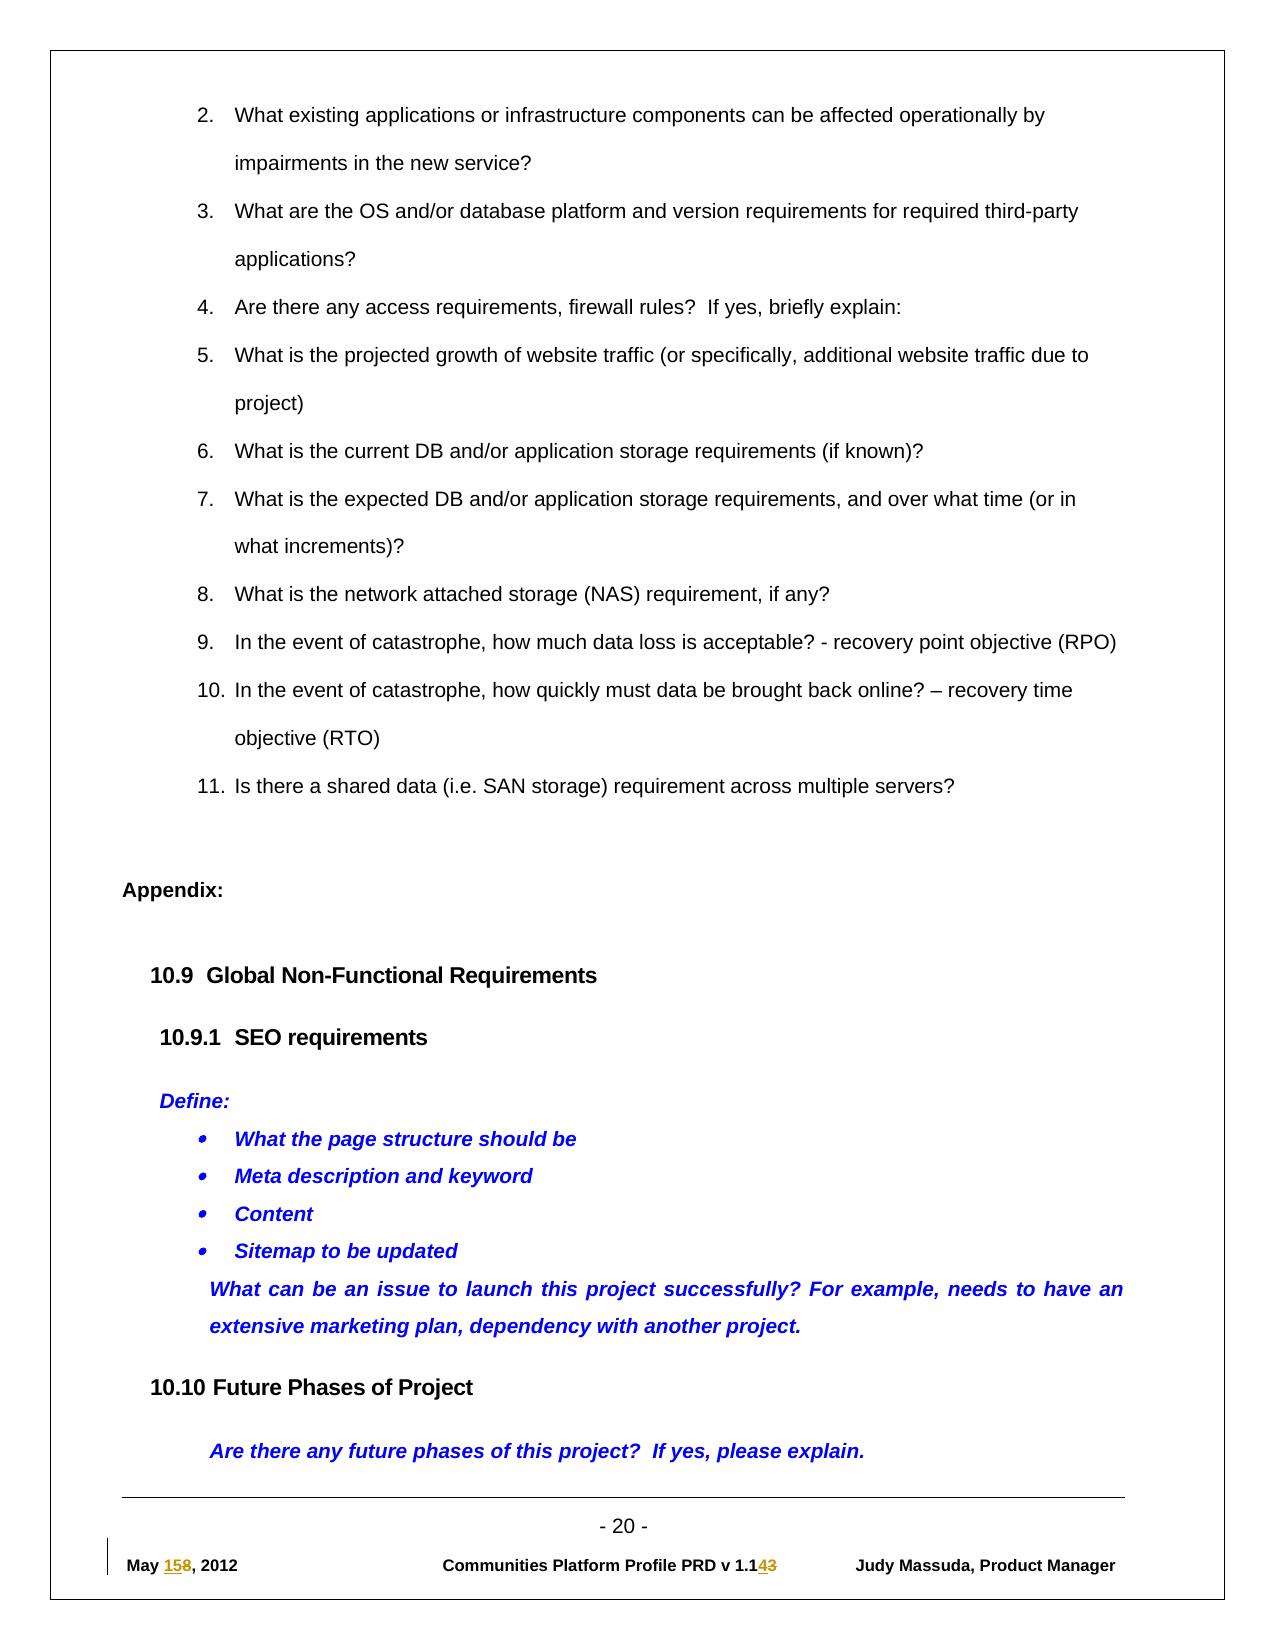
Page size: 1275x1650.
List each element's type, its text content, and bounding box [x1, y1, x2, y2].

subtitle SEO requirements [159, 1013, 1125, 1051]
list What are the OS and/or database platform and version requirements for required third-party applications? [197, 199, 1125, 271]
list What existing applications or infrastructure components can be affected operationally by impairments in the new service? [197, 103, 1125, 175]
list What the page structure should be [197, 1113, 1125, 1151]
text What can be an issue to launch this project successfully? For example, needs to have an extensive marketing plan, dependency with another project. [209, 1263, 1125, 1338]
text Are there any future phases of this project? If yes, please explain. [209, 1426, 1125, 1463]
list What is the network attached storage (NAS) requirement, if any? [197, 582, 1125, 606]
subtitle Future Phases of Project [150, 1363, 1125, 1401]
list Is there a shared data (i.e. storage) requirement across multiple servers? [197, 774, 1125, 798]
list What is the expected DB and/or application storage requirements, and over what time (or in what increments)? [197, 486, 1125, 558]
subtitle Global Non-Functional Requirements [150, 951, 1125, 988]
list What is the current DB and/or application storage requirements (if known)? [197, 438, 1125, 462]
list In the event of catastrophe, how much data loss is acceptable? - recovery point objective (RPO) [197, 630, 1125, 654]
text Define: [159, 1076, 1125, 1113]
text Appendix: [122, 878, 1125, 902]
list description and keyword [197, 1151, 1125, 1188]
list Are there any access requirements, firewall rules? If yes, briefly explain: [197, 295, 1125, 319]
list What is the projected growth of website traffic (or specifically, additional website traffic due to project) [197, 343, 1125, 414]
list Sitemap to be updated [197, 1226, 1125, 1263]
list In the event of catastrophe, how quickly must data be brought back online? – recovery time objective (RTO) [197, 678, 1125, 750]
list Content [197, 1188, 1125, 1226]
